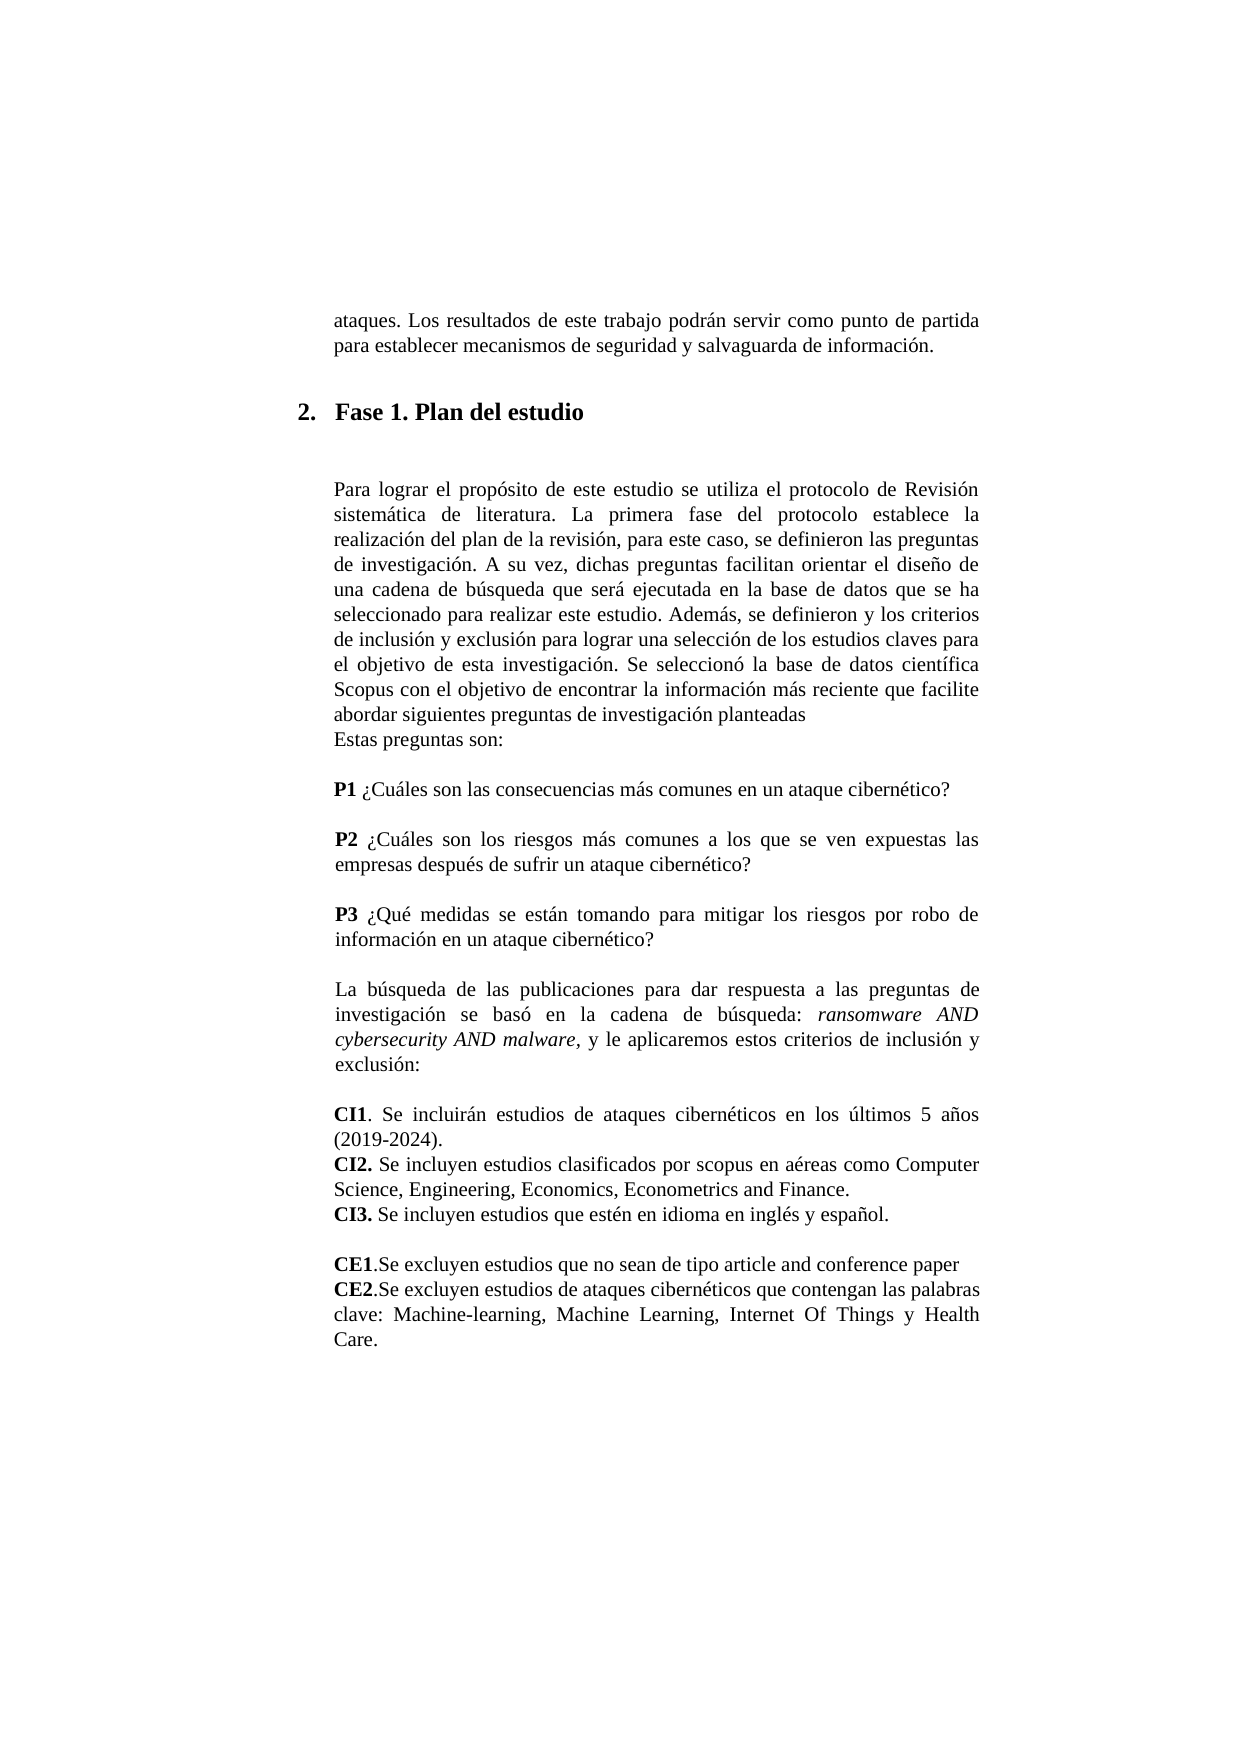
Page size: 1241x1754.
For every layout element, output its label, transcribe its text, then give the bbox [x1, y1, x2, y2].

text CE1.Se excluyen estudios que no sean de tipo article and conference paper [333, 1251, 980, 1276]
text CI3. Se incluyen estudios que estén en idioma en inglés y español. [333, 1201, 980, 1226]
text CI1. Se incluirán estudios de ataques cibernéticos en los últimos 5 años (2019-2024). [333, 1101, 980, 1151]
subtitle Fase 1. Plan del estudio [297, 394, 980, 426]
text Para lograr el propósito de este estudio se utiliza el protocolo de Revisión sistemática de literatura. La primera fase del protocolo establece la realización del plan de la revisión, para este caso, se definieron las preguntas de investigación. A su vez, dichas preguntas facilitan orientar el diseño de una cadena de búsqueda que será ejecutada en la base de datos que se ha seleccionado para realizar este estudio. Además, se definieron y los criterios de inclusión y exclusión para lograr una selección de los estudios claves para el objetivo de esta investigación. Se seleccionó la base de datos científica Scopus con el objetivo de encontrar la información más reciente que facilite abordar siguientes preguntas de investigación planteadas [333, 476, 980, 726]
text P2 ¿Cuáles son los riesgos más comunes a los que se ven expuestas las empresas después de sufrir un ataque cibernético? [335, 826, 980, 876]
text P1 ¿Cuáles son las consecuencias más comunes en un ataque cibernético? [333, 776, 980, 801]
text La búsqueda de las publicaciones para dar respuesta a las preguntas de investigación se basó en la cadena de búsqueda: ransomware AND cybersecurity AND malware, y le aplicaremos estos criterios de inclusión y exclusión: [335, 976, 980, 1076]
text P3 ¿Qué medidas se están tomando para mitigar los riesgos por robo de información en un ataque cibernético? [335, 901, 980, 951]
text Estas preguntas son: [333, 726, 980, 751]
text CE2.Se excluyen estudios de ataques cibernéticos que contengan las palabras clave: Machine-learning, Machine Learning, Internet Of Things y Health Care. [333, 1276, 980, 1351]
text CI2. Se incluyen estudios clasificados por scopus en aéreas como Computer Science, Engineering, Economics, Econometrics and Finance. [333, 1151, 980, 1201]
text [333, 307, 980, 357]
